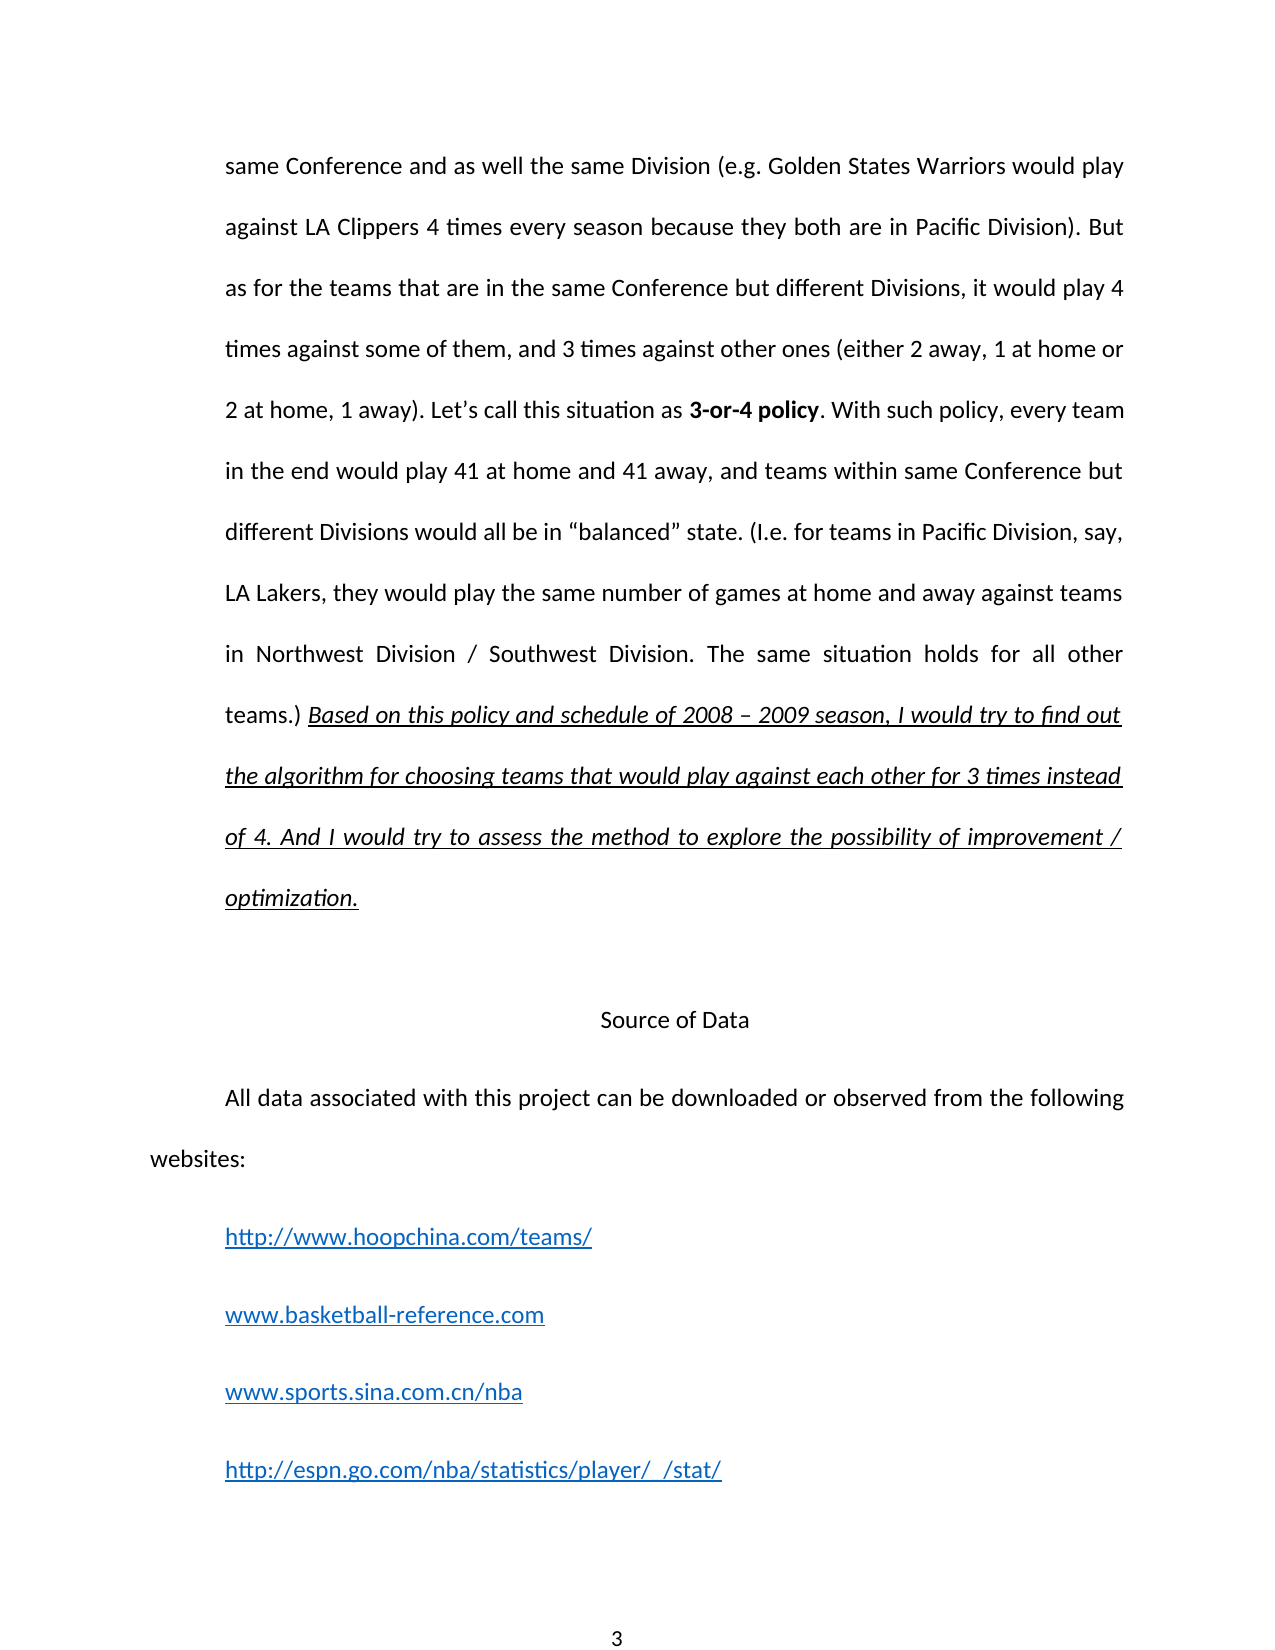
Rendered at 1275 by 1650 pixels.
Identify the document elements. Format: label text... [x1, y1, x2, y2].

text www.basketball-reference.com [150, 1299, 1125, 1329]
text http://espn.go.com/nba/statistics/player/_/stat/ [150, 1454, 1125, 1485]
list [187, 150, 1125, 913]
text http://www.hoopchina.com/teams/ [150, 1221, 1125, 1252]
list Source of Data [225, 1004, 1125, 1035]
text www.sports.sina.com.cn/nba [150, 1376, 1125, 1407]
text All data associated with this project can be downloaded or observed from the following websites: [150, 1082, 1125, 1174]
